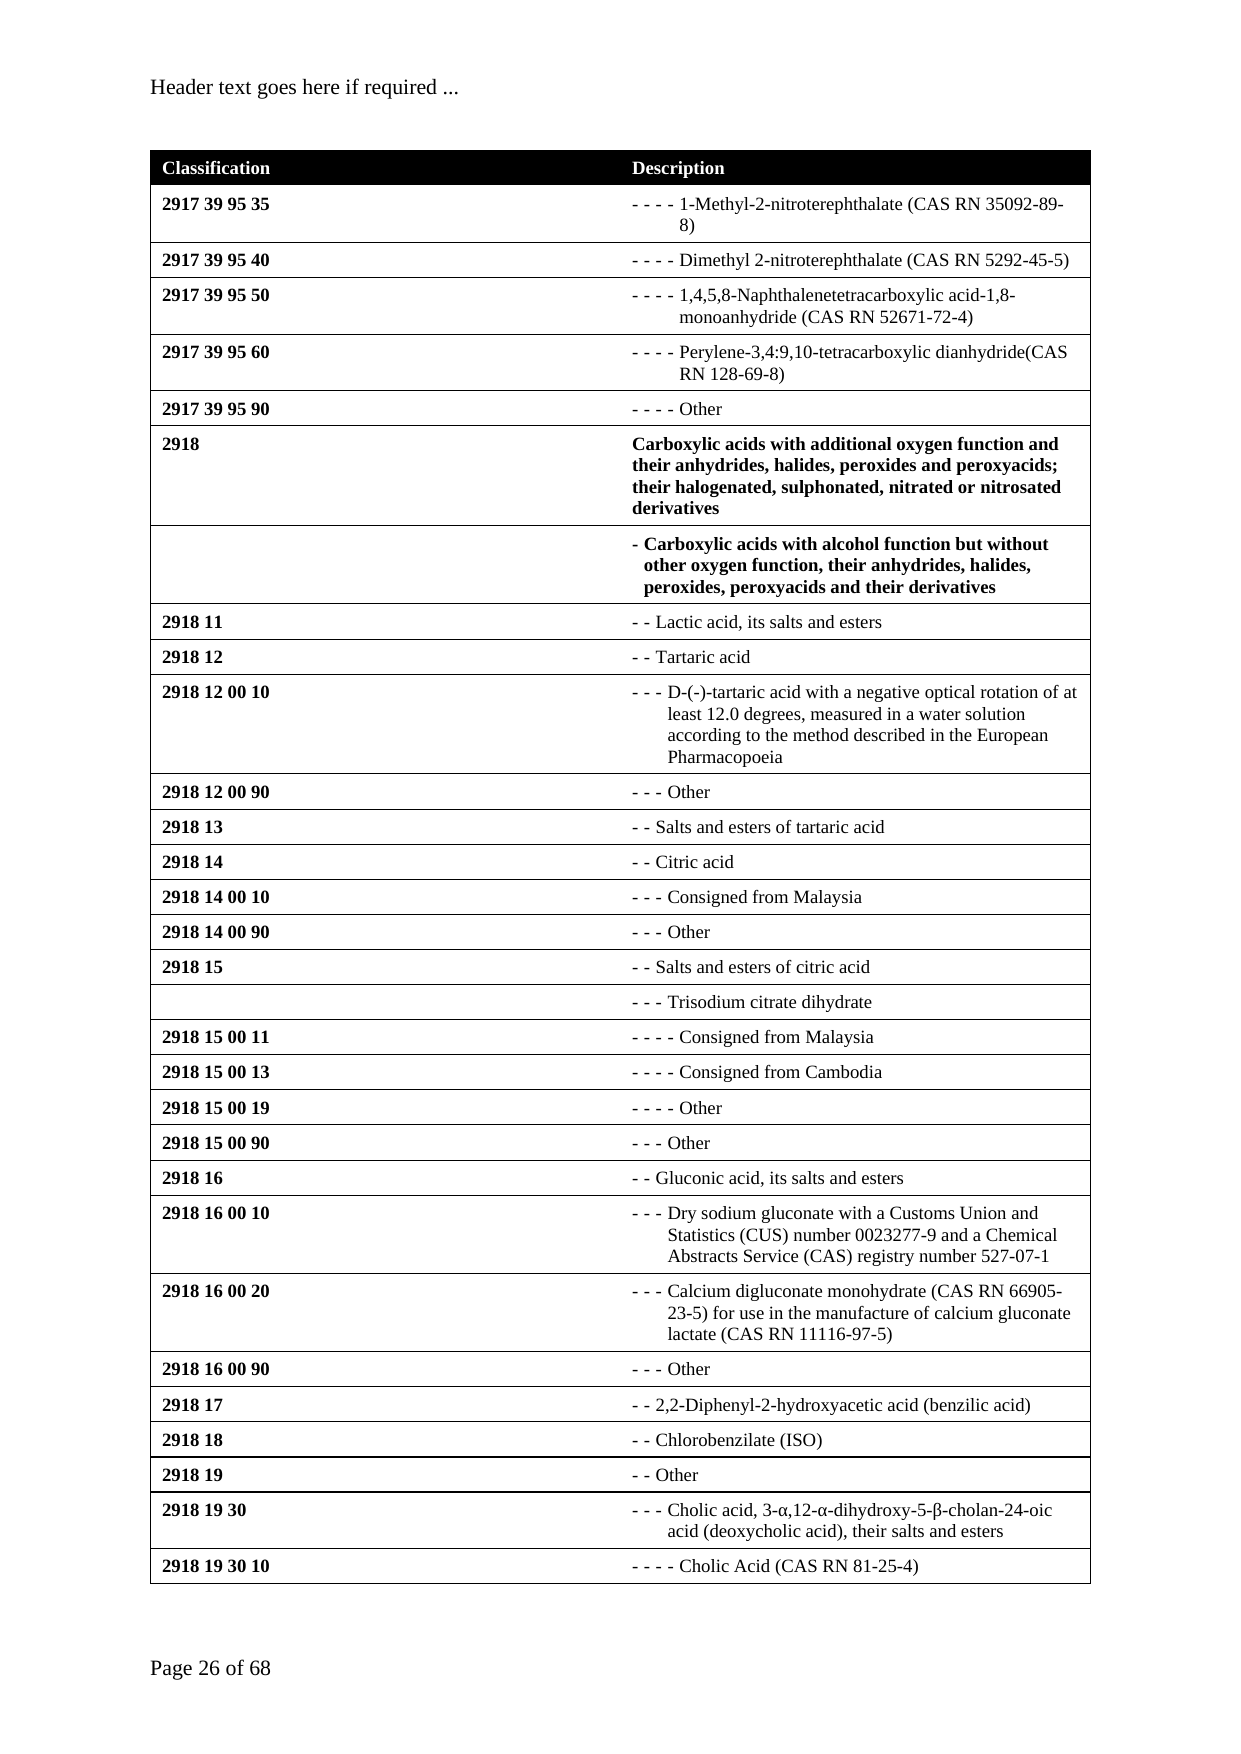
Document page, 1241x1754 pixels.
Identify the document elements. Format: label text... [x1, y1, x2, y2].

table_cell - - Gluconic acid, its salts and esters [621, 1161, 1090, 1194]
table_cell 2917 39 95 90 [151, 391, 621, 425]
table_cell 2918 13 [151, 810, 621, 843]
table_cell - - - - Cholic Acid (CAS RN 81-25-4) [621, 1549, 1090, 1583]
table_cell - - Citric acid [621, 845, 1090, 879]
table_cell - - - Other [621, 1352, 1090, 1386]
table_cell - - - Trisodium citrate dihydrate [621, 985, 1090, 1019]
table_cell - - - - 1-Methyl-2-nitroterephthalate (CAS RN 35092-89-8) [621, 185, 1090, 242]
table_cell 2918 19 30 10 [151, 1549, 621, 1583]
table_cell 2918 19 30 [151, 1493, 621, 1548]
table_cell 2918 16 [151, 1161, 621, 1194]
table_cell - - Lactic acid, its salts and esters [621, 604, 1090, 638]
table_cell - - - Dry sodium gluconate with a Customs Union and Statistics (CUS) number 0023277-9 and a Chemical Abstracts Service (CAS) registry number 527-07-1 [621, 1196, 1090, 1273]
table_cell [151, 526, 621, 603]
table_cell 2918 15 [151, 950, 621, 984]
table_cell 2918 17 [151, 1387, 621, 1421]
table_cell - - Tartaric acid [621, 640, 1090, 673]
table_cell Carboxylic acids with additional oxygen function and their anhydrides, halides, peroxides and peroxyacids; their halogenated, sulphonated, nitrated or nitrosated derivatives [621, 426, 1090, 525]
table_cell 2918 12 [151, 640, 621, 673]
table_cell 2918 16 00 20 [151, 1274, 621, 1351]
table_cell 2918 18 [151, 1422, 621, 1456]
table_cell - - 2,2-Diphenyl-2-hydroxyacetic acid (benzilic acid) [621, 1387, 1090, 1421]
table_cell 2918 [151, 426, 621, 525]
table_cell 2917 39 95 60 [151, 335, 621, 390]
table_header Description [621, 151, 1090, 185]
table_cell - - Salts and esters of tartaric acid [621, 810, 1090, 843]
table_cell 2918 19 [151, 1458, 621, 1491]
table_cell 2918 14 [151, 845, 621, 879]
table_cell - - Other [621, 1458, 1090, 1491]
table_cell 2918 11 [151, 604, 621, 638]
table_cell - - - - Dimethyl 2-nitroterephthalate (CAS RN 5292-45-5) [621, 243, 1090, 277]
table_cell [151, 985, 621, 1019]
table_cell 2918 12 00 90 [151, 774, 621, 808]
table_cell - - - Other [621, 1125, 1090, 1159]
table_cell 2918 16 00 90 [151, 1352, 621, 1386]
table_cell 2917 39 95 40 [151, 243, 621, 277]
table_cell - - - - 1,4,5,8-Naphthalenetetracarboxylic acid-1,8-monoanhydride (CAS RN 52671-72-4) [621, 278, 1090, 333]
table_cell 2918 15 00 13 [151, 1055, 621, 1089]
table_cell - - - Consigned from Malaysia [621, 880, 1090, 914]
table_cell - - - - Other [621, 1090, 1090, 1124]
table_cell - - - Other [621, 774, 1090, 808]
table_cell 2918 16 00 10 [151, 1196, 621, 1273]
table_cell 2918 15 00 19 [151, 1090, 621, 1124]
table_cell 2918 15 00 90 [151, 1125, 621, 1159]
table_cell - - - Calcium digluconate monohydrate (CAS RN 66905-23-5) for use in the manufacture of calcium gluconate lactate (CAS RN 11116-97-5) [621, 1274, 1090, 1351]
table_cell 2918 12 00 10 [151, 675, 621, 773]
table_cell - - Salts and esters of citric acid [621, 950, 1090, 984]
table_header Classification [151, 151, 621, 185]
table_cell - - - - Consigned from Malaysia [621, 1020, 1090, 1054]
table_cell - - - Cholic acid, 3-α,12-α-dihydroxy-5-β-cholan-24-oic acid (deoxycholic acid), their salts and esters [621, 1493, 1090, 1548]
table_cell - - - - Consigned from Cambodia [621, 1055, 1090, 1089]
table_cell 2917 39 95 35 [151, 185, 621, 242]
table_cell 2917 39 95 50 [151, 278, 621, 333]
table_cell - - - - Other [621, 391, 1090, 425]
table_cell 2918 15 00 11 [151, 1020, 621, 1054]
table_cell 2918 14 00 10 [151, 880, 621, 914]
table_cell - - - - Perylene-3,4:9,10-tetracarboxylic dianhydride(CAS RN 128-69-8) [621, 335, 1090, 390]
table_cell 2918 14 00 90 [151, 915, 621, 949]
table_cell - - Chlorobenzilate (ISO) [621, 1422, 1090, 1456]
table_cell - - - D-(-)-tartaric acid with a negative optical rotation of at least 12.0 degrees, measured in a water solution according to the method described in the European Pharmacopoeia [621, 675, 1090, 773]
table_cell - - - Other [621, 915, 1090, 949]
table_cell - Carboxylic acids with alcohol function but without other oxygen function, their anhydrides, halides, peroxides, peroxyacids and their derivatives [621, 526, 1090, 603]
